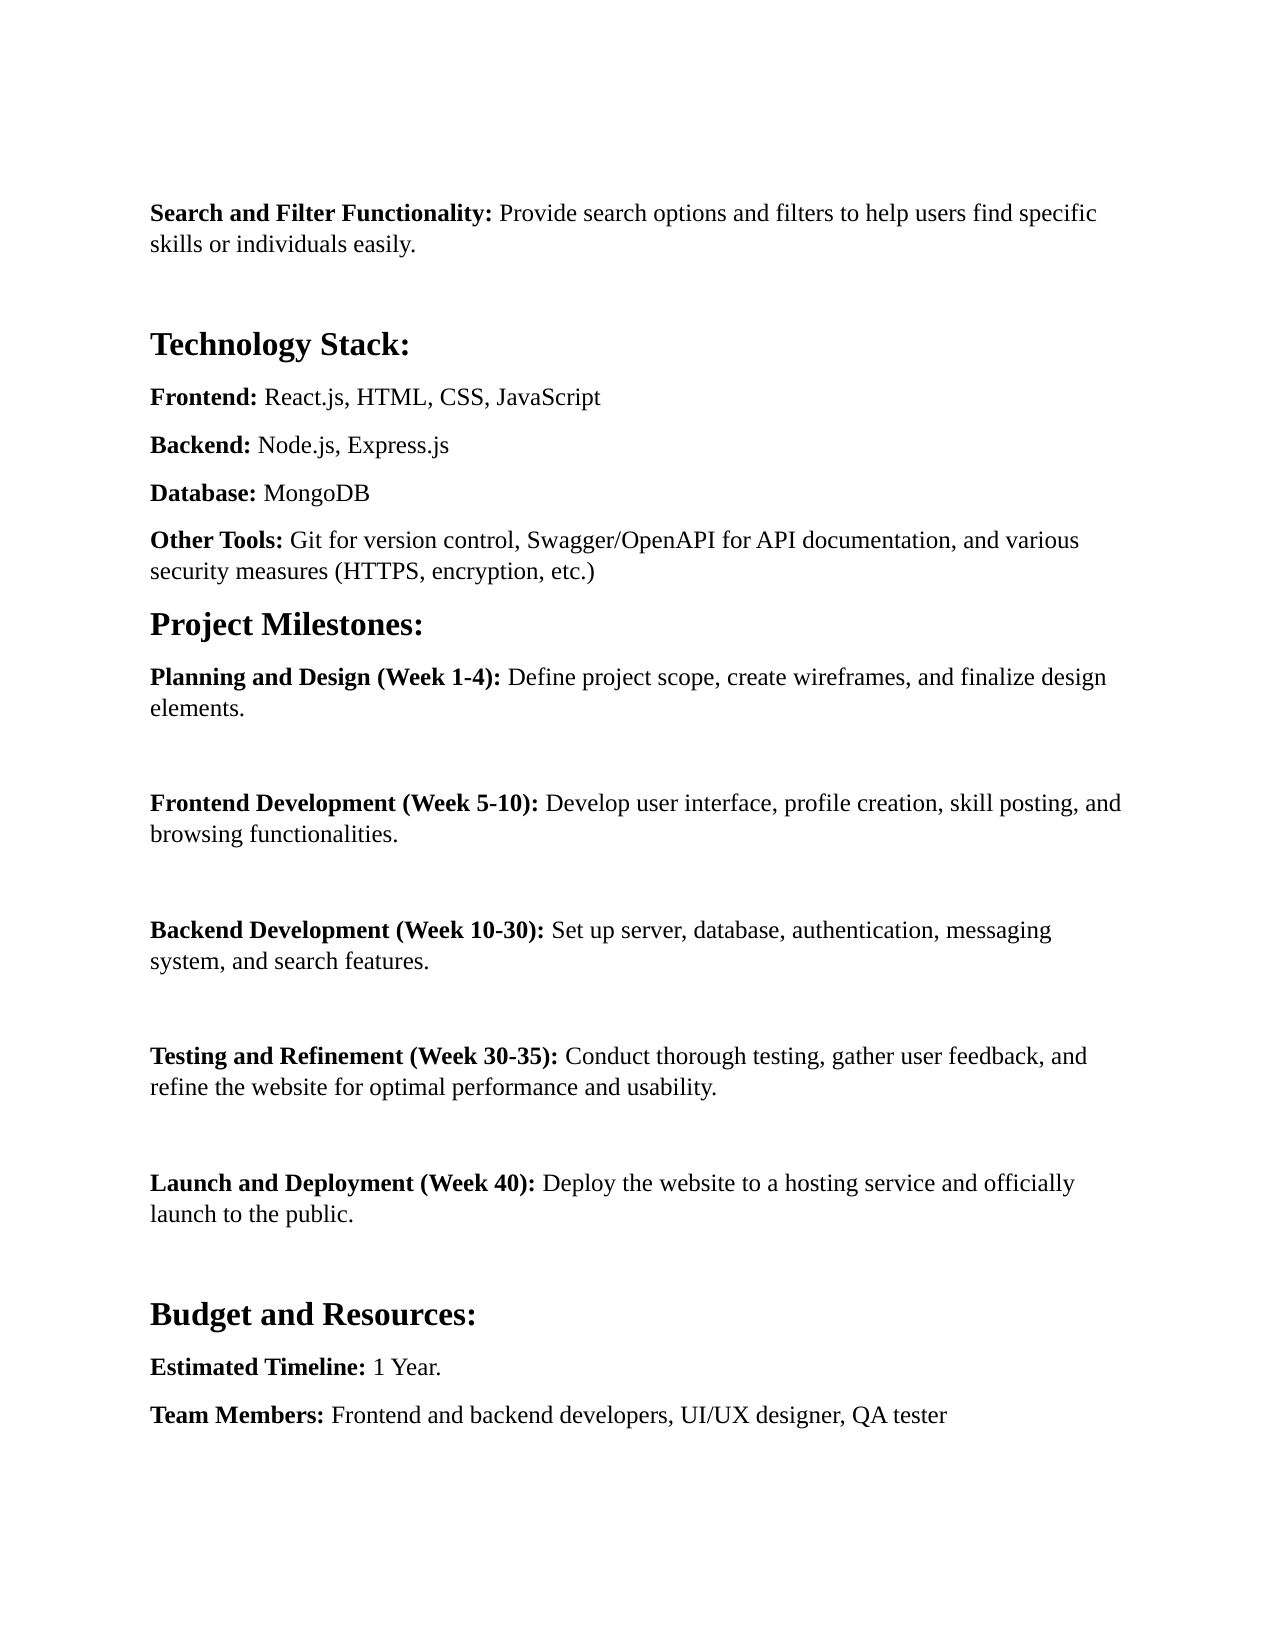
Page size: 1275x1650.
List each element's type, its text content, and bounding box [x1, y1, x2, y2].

text Backend Development (Week 10-30): Set up server, database, authentication, messaging system, and search features. [150, 915, 1125, 975]
text Backend: Node.js, Express.js [150, 430, 1125, 459]
text Database: MongoDB [150, 478, 1125, 506]
text Budget and Resources: [150, 1294, 1125, 1333]
text Testing and Refinement (Week 30-35): Conduct thorough testing, gather user feedback, and refine the website for optimal performance and usability. [150, 1041, 1125, 1101]
text Search and Filter Functionality: Provide search options and filters to help users find specific skills or individuals easily. [150, 198, 1125, 257]
text Project Milestones: [150, 604, 1125, 642]
text Other Tools: Git for version control, Swagger/OpenAPI for API documentation, and various security measures (HTTPS, encryption, etc.) [150, 525, 1125, 585]
text Frontend Development (Week 5-10): Develop user interface, profile creation, skill posting, and browsing functionalities. [150, 788, 1125, 848]
text Frontend: React.js, HTML, CSS, JavaScript [150, 382, 1125, 411]
text Launch and Deployment (Week 40): Deploy the website to a hosting service and officially launch to the public. [150, 1168, 1125, 1228]
text Estimated Timeline: 1 Year. [150, 1352, 1125, 1381]
text Technology Stack: [150, 324, 1125, 362]
text Team Members: Frontend and backend developers, UI/UX designer, QA tester [150, 1400, 1125, 1429]
text Planning and Design (Week 1-4): Define project scope, create wireframes, and finalize design elements. [150, 662, 1125, 722]
